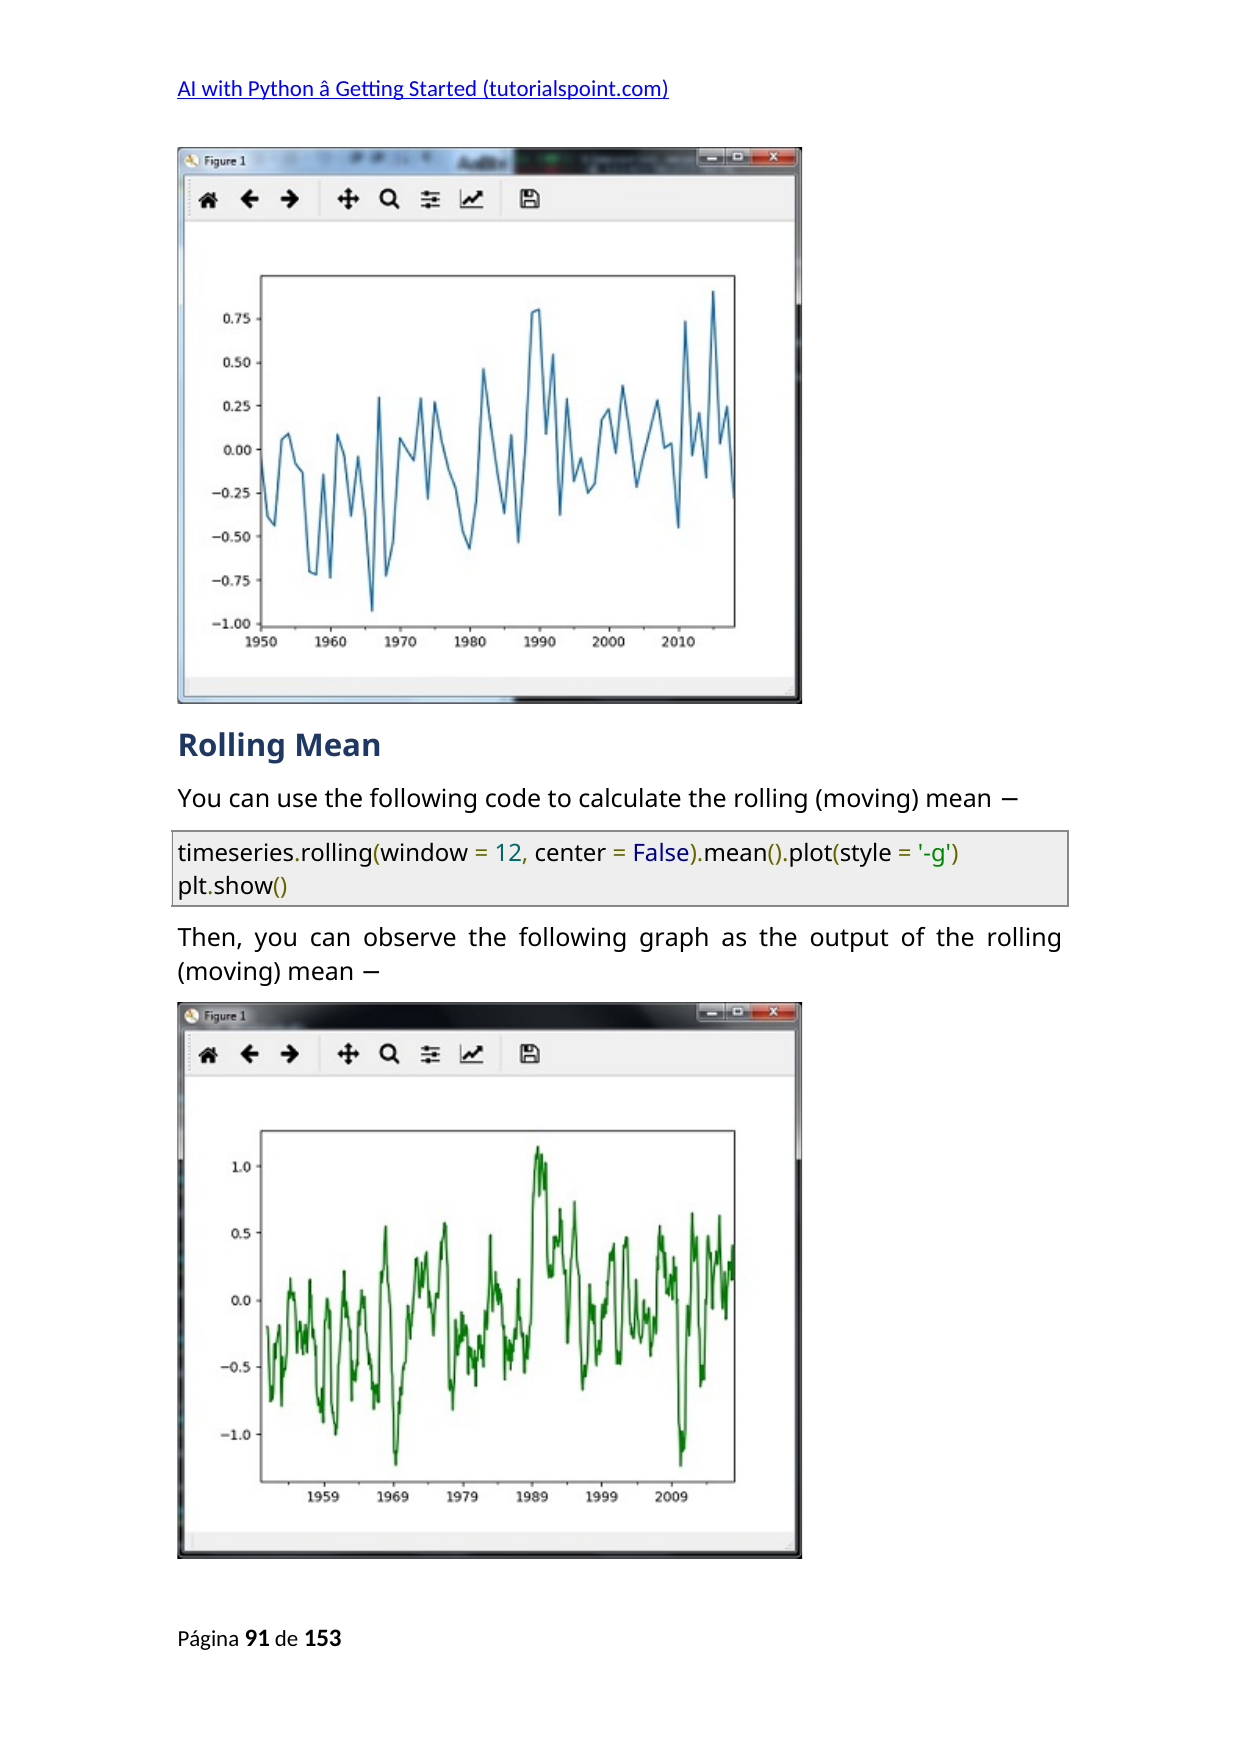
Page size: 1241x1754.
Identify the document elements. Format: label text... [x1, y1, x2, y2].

text timeseries.rolling(window = 12, center = False).mean().plot(style = '-g') [173, 832, 1067, 863]
text Then, you can observe the following graph as the output of the rolling (moving) mean − [177, 919, 1063, 987]
subtitle Rolling Mean [177, 723, 1063, 765]
text plt.show() [173, 863, 1067, 905]
picture [177, 1002, 803, 1559]
picture [177, 147, 803, 704]
text You can use the following code to calculate the rolling (moving) mean − [177, 781, 1063, 815]
